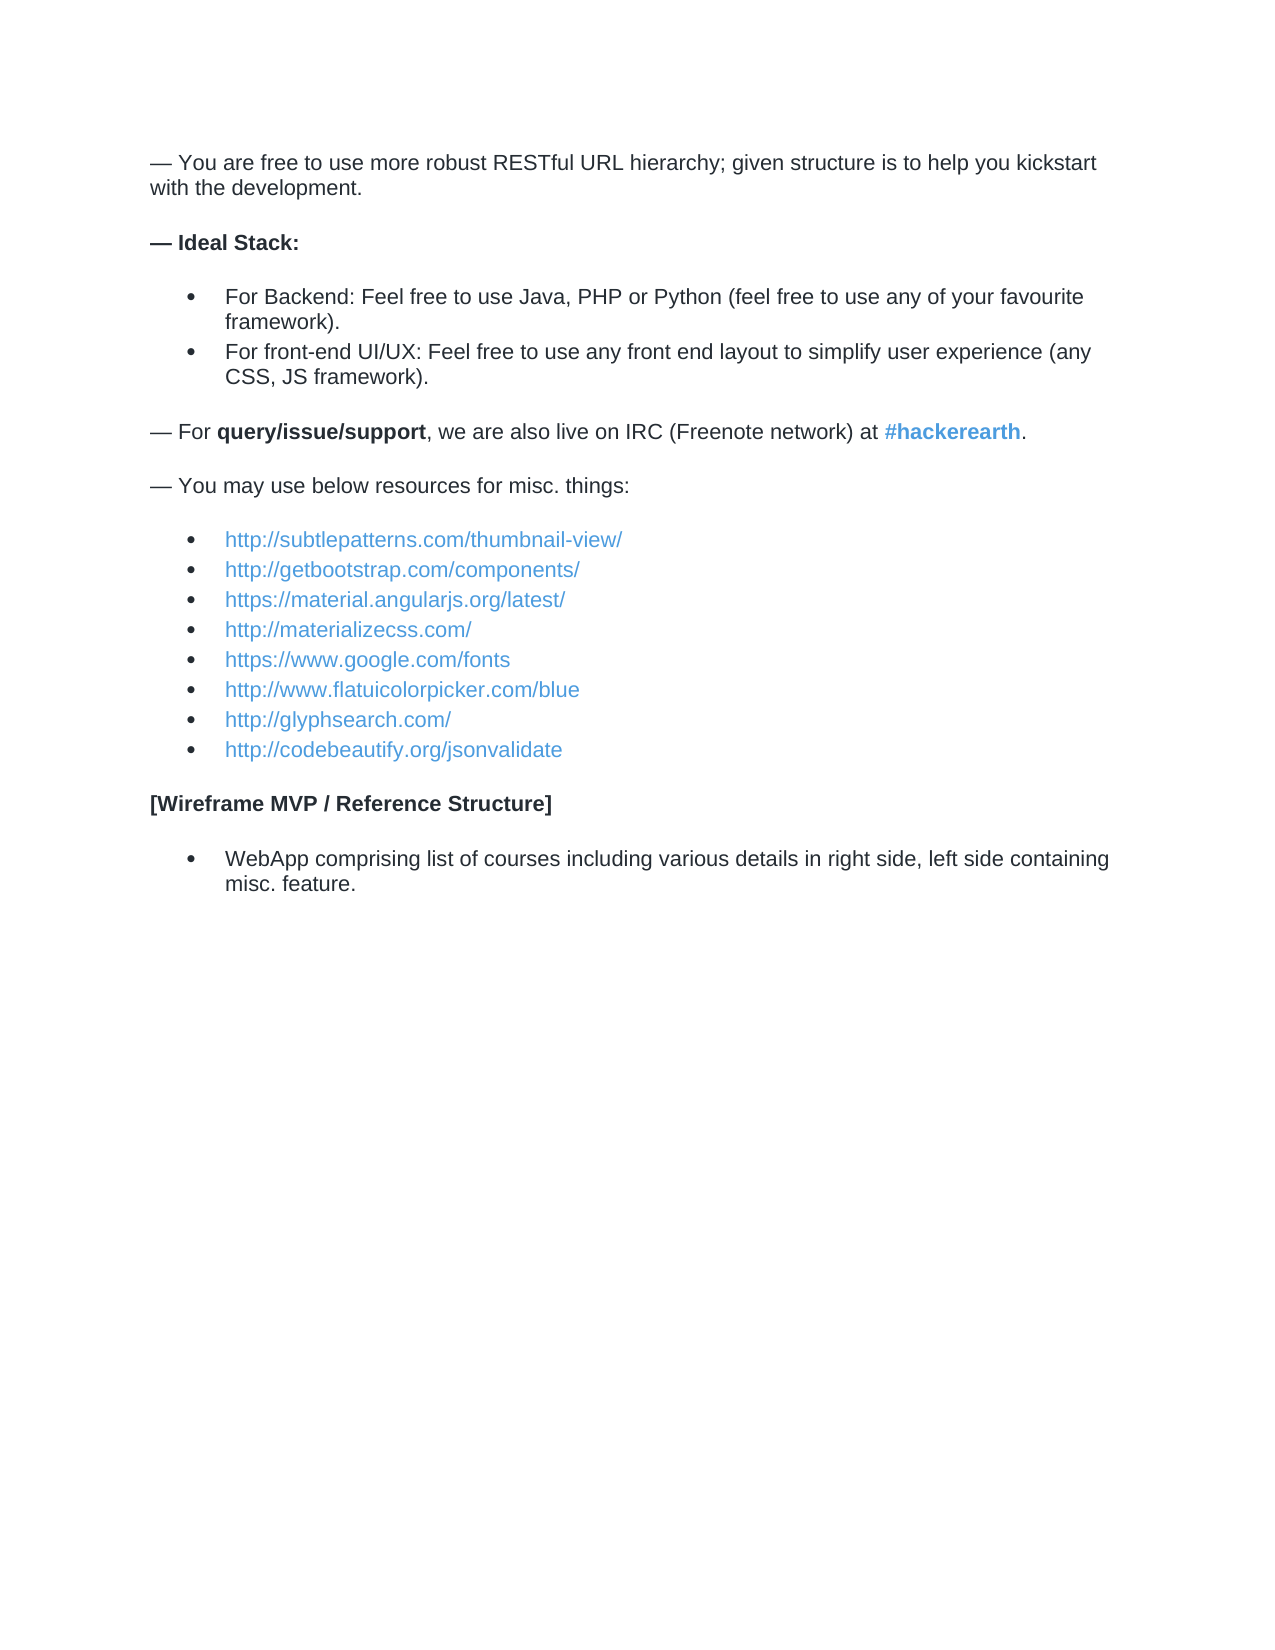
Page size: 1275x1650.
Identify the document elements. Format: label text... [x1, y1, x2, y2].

list For Backend: Feel free to use Java, PHP or Python (feel free to use any of your favourite framework). [187, 284, 1125, 334]
list http://www.flatuicolorpicker.com/blue [187, 677, 1125, 702]
text — You are free to use more robust RESTful URL hierarchy; given structure is to help you kickstart with the development. [150, 150, 1125, 200]
list http://getbootstrap.com/components/ [187, 557, 1125, 582]
list http://glyphsearch.com/ [187, 707, 1125, 732]
list WebApp comprising list of courses including various details in right side, left side containing misc. feature. [187, 845, 1125, 896]
list For front-end UI/UX: Feel free to use any front end layout to simplify user experience (any CSS, JS framework). [187, 339, 1125, 389]
text — Ideal Stack: [150, 229, 1125, 255]
list https://material.angularjs.org/latest/ [187, 587, 1125, 612]
list http://materializecss.com/ [187, 617, 1125, 642]
text — For query/issue/support, we are also live on IRC (Freenote network) at #hackerearth. [150, 419, 1125, 444]
list https://www.google.com/fonts [187, 647, 1125, 672]
text [Wireframe MVP / Reference Structure] [150, 791, 1125, 816]
text — You may use below resources for misc. things: [150, 473, 1125, 498]
list http://subtlepatterns.com/thumbnail-view/ [187, 527, 1125, 553]
list http://codebeautify.org/jsonvalidate [187, 737, 1125, 762]
